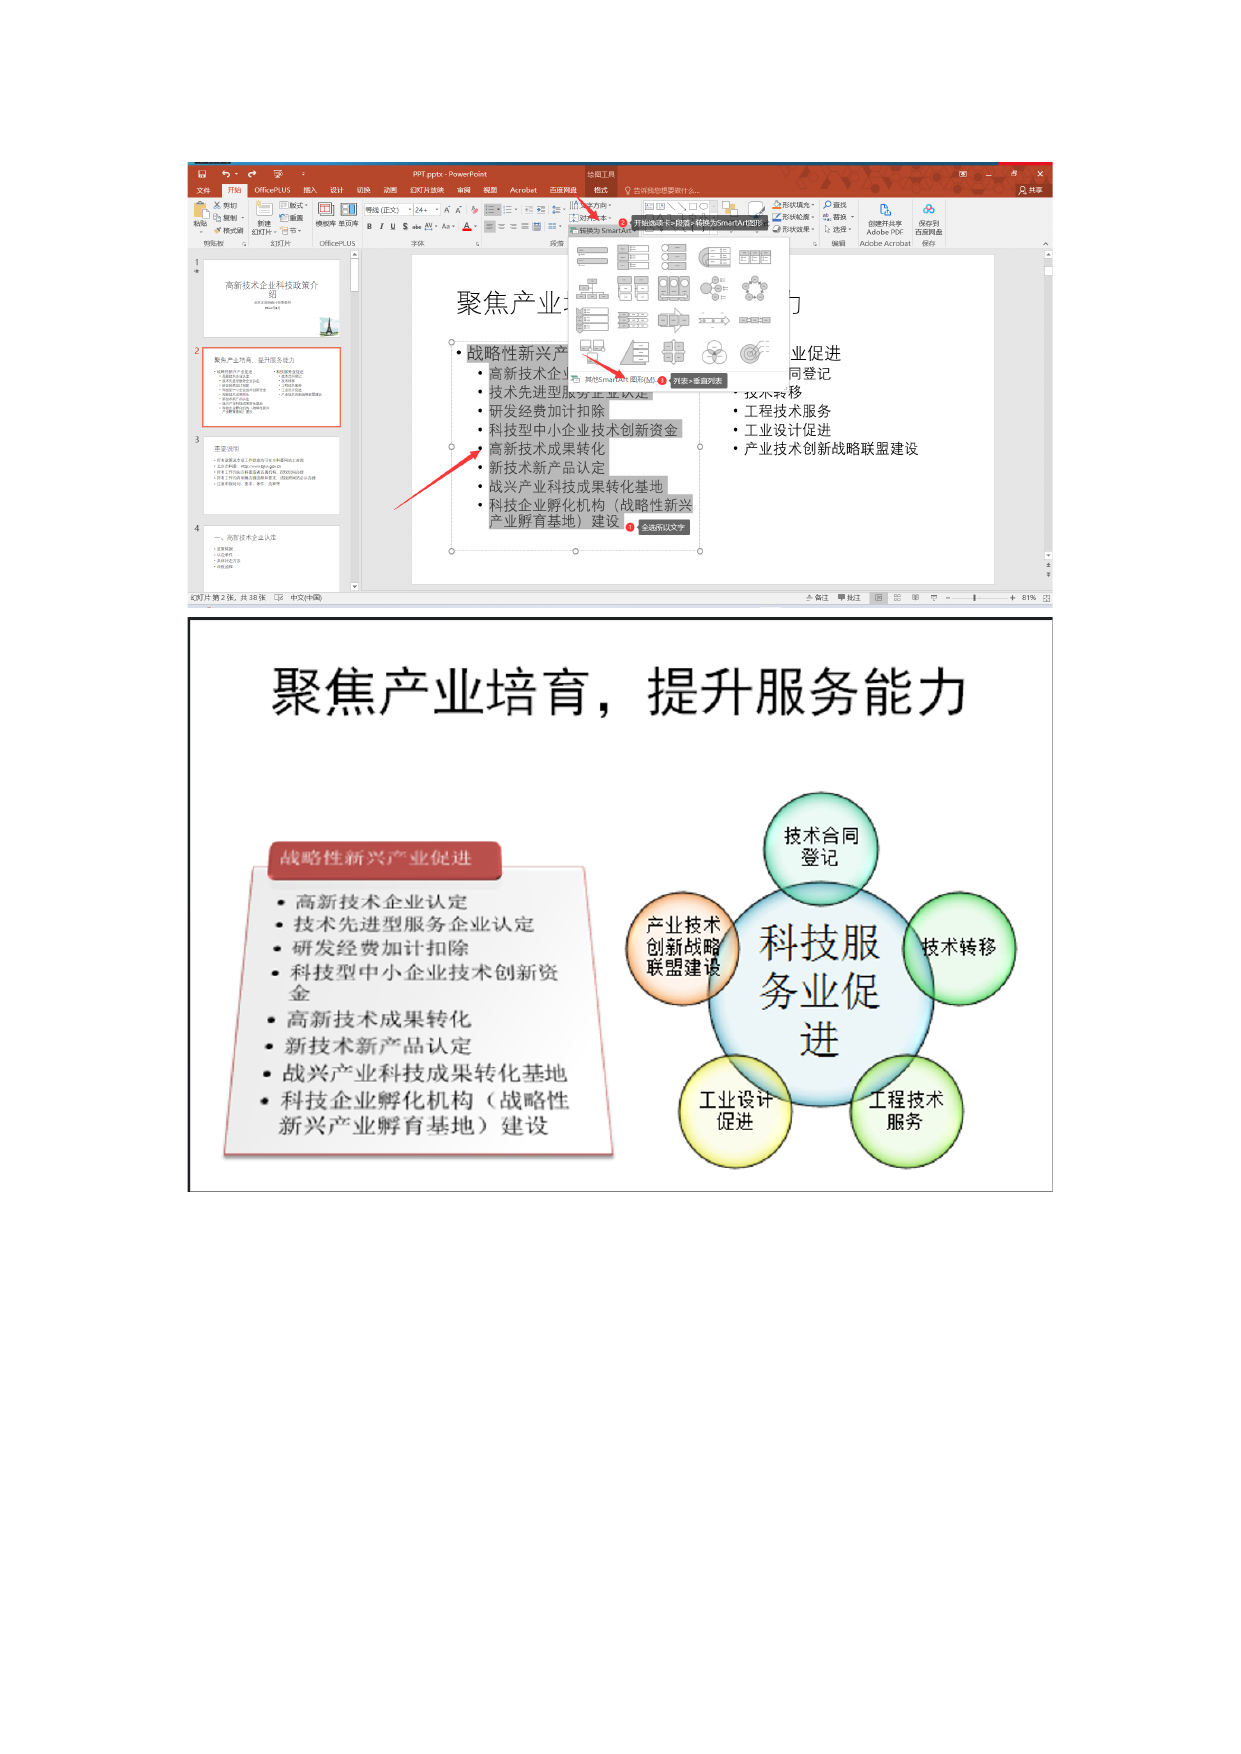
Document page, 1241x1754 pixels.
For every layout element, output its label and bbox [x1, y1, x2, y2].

picture [187, 162, 1053, 608]
picture [187, 617, 1053, 1192]
